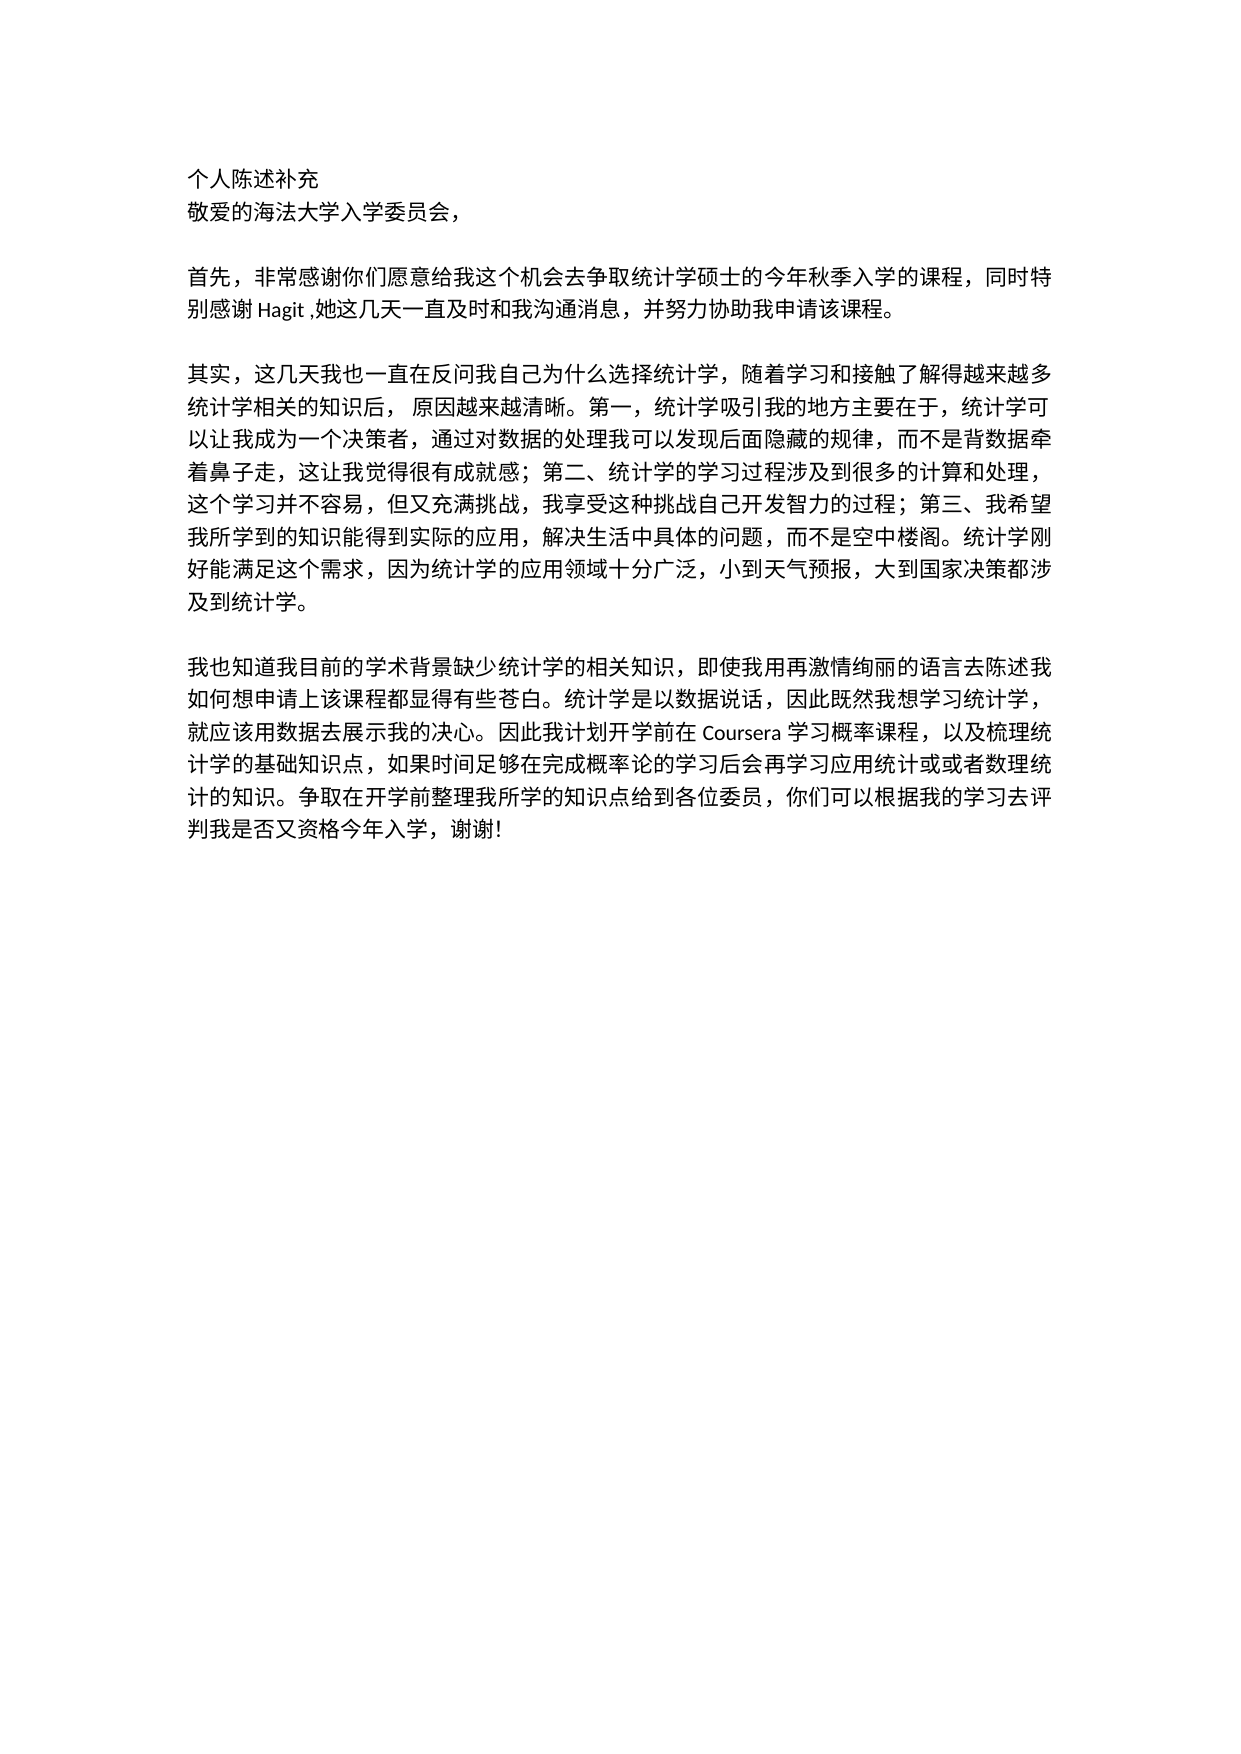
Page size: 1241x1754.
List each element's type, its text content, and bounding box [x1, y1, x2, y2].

text 首先，非常感谢你们愿意给我这个机会去争取统计学硕士的今年秋季入学的课程，同时特别感谢Hagit ,她这几天一直及时和我沟通消息，并努力协助我申请该课程。 [187, 259, 1053, 324]
text 个人陈述补充 [187, 162, 1053, 194]
text 敬爱的海法大学入学委员会， [187, 194, 1053, 227]
text 其实，这几天我也一直在反问我自己为什么选择统计学，随着学习和接触了解得越来越多统计学相关的知识后， 原因越来越清晰。第一，统计学吸引我的地方主要在于，统计学可以让我成为一个决策者，通过对数据的处理我可以发现后面隐藏的规律，而不是背数据牵着鼻子走，这让我觉得很有成就感；第二、统计学的学习过程涉及到很多的计算和处理，这个学习并不容易，但又充满挑战，我享受这种挑战自己开发智力的过程；第三、我希望我所学到的知识能得到实际的应用，解决生活中具体的问题，而不是空中楼阁。统计学刚好能满足这个需求，因为统计学的应用领域十分广泛，小到天气预报，大到国家决策都涉及到统计学。 [187, 357, 1053, 617]
text 我也知道我目前的学术背景缺少统计学的相关知识，即使我用再激情绚丽的语言去陈述我如何想申请上该课程都显得有些苍白。统计学是以数据说话，因此既然我想学习统计学，就应该用数据去展示我的决心。因此我计划开学前在Coursera 学习概率课程，以及梳理统计学的基础知识点，如果时间足够在完成概率论的学习后会再学习应用统计或或者数理统计的知识。争取在开学前整理我所学的知识点给到各位委员，你们可以根据我的学习去评判我是否又资格今年入学，谢谢！ [187, 649, 1053, 844]
